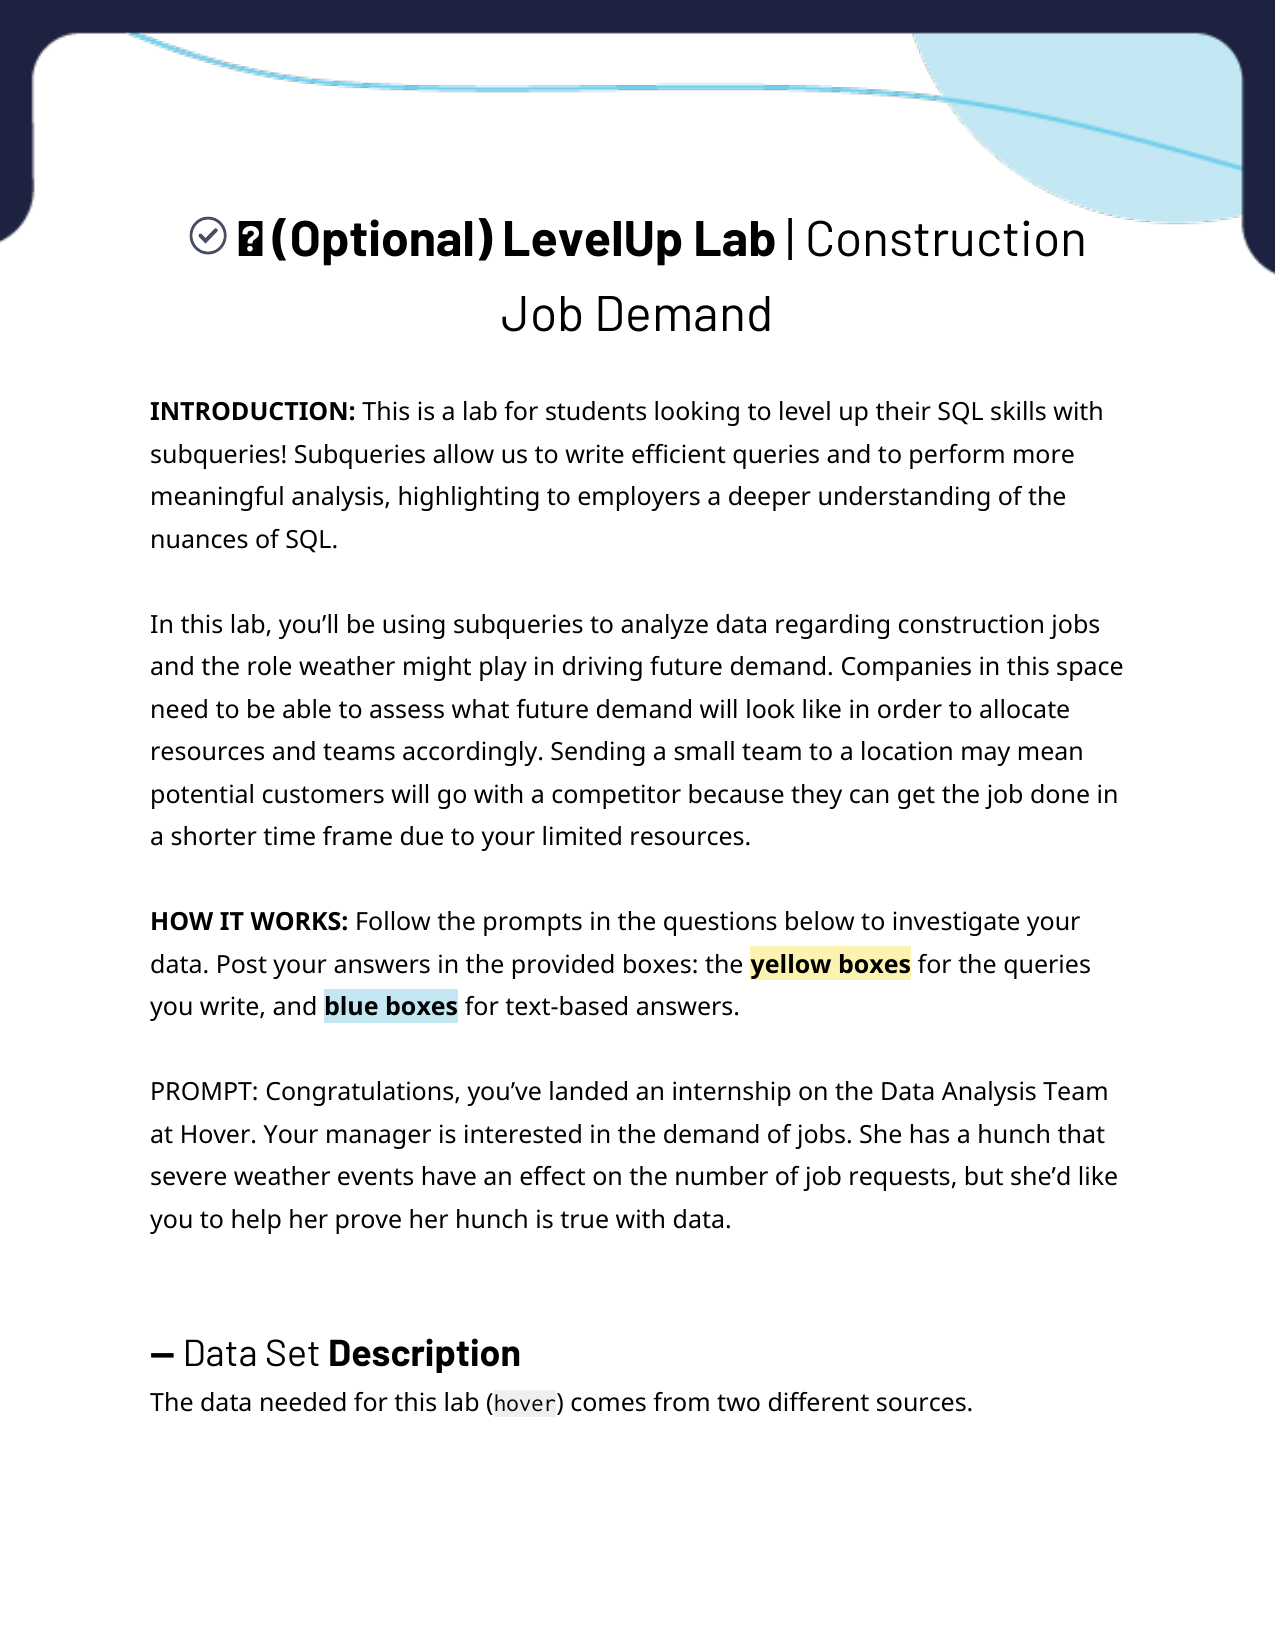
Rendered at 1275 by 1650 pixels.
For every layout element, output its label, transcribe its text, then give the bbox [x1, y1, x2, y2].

text The data needed for this lab (hover) comes from two different sources. [150, 1385, 1125, 1419]
picture [187, 214, 229, 257]
text INTRODUCTION: This is a lab for students looking to level up their SQL skills with subqueries! Subqueries allow us to write efficient queries and to perform more meaningful analysis, highlighting to employers a deeper understanding of the nuances of SQL. [150, 394, 1125, 555]
picture [0, 0, 1275, 283]
text In this lab, you’ll be using subqueries to analyze data regarding construction jobs and the role weather might play in driving future demand. Companies in this space need to be able to assess what future demand will look like in order to allocate resources and teams accordingly. Sending a small team to a location may mean potential customers will go with a competitor because they can get the job done in a shorter time frame due to your limited resources. [150, 606, 1125, 853]
text PROMPT: Congratulations, you’ve landed an internship on the Data Analysis Team at Hover. Your manager is interested in the demand of jobs. She has a hunch that severe weather events have an effect on the number of job requests, but she’d like you to help her prove her hunch is true with data. [150, 1074, 1125, 1235]
text 🧪 (Optional) LevelUp Lab | Construction Job Demand [150, 206, 1125, 341]
text — Data Set Description [150, 1329, 1125, 1374]
text HOW IT WORKS: Follow the prompts in the questions below to investigate your data. Post your answers in the provided boxes: the yellow boxes for the queries you write, and blue boxes for text-based answers. [150, 904, 1125, 1023]
